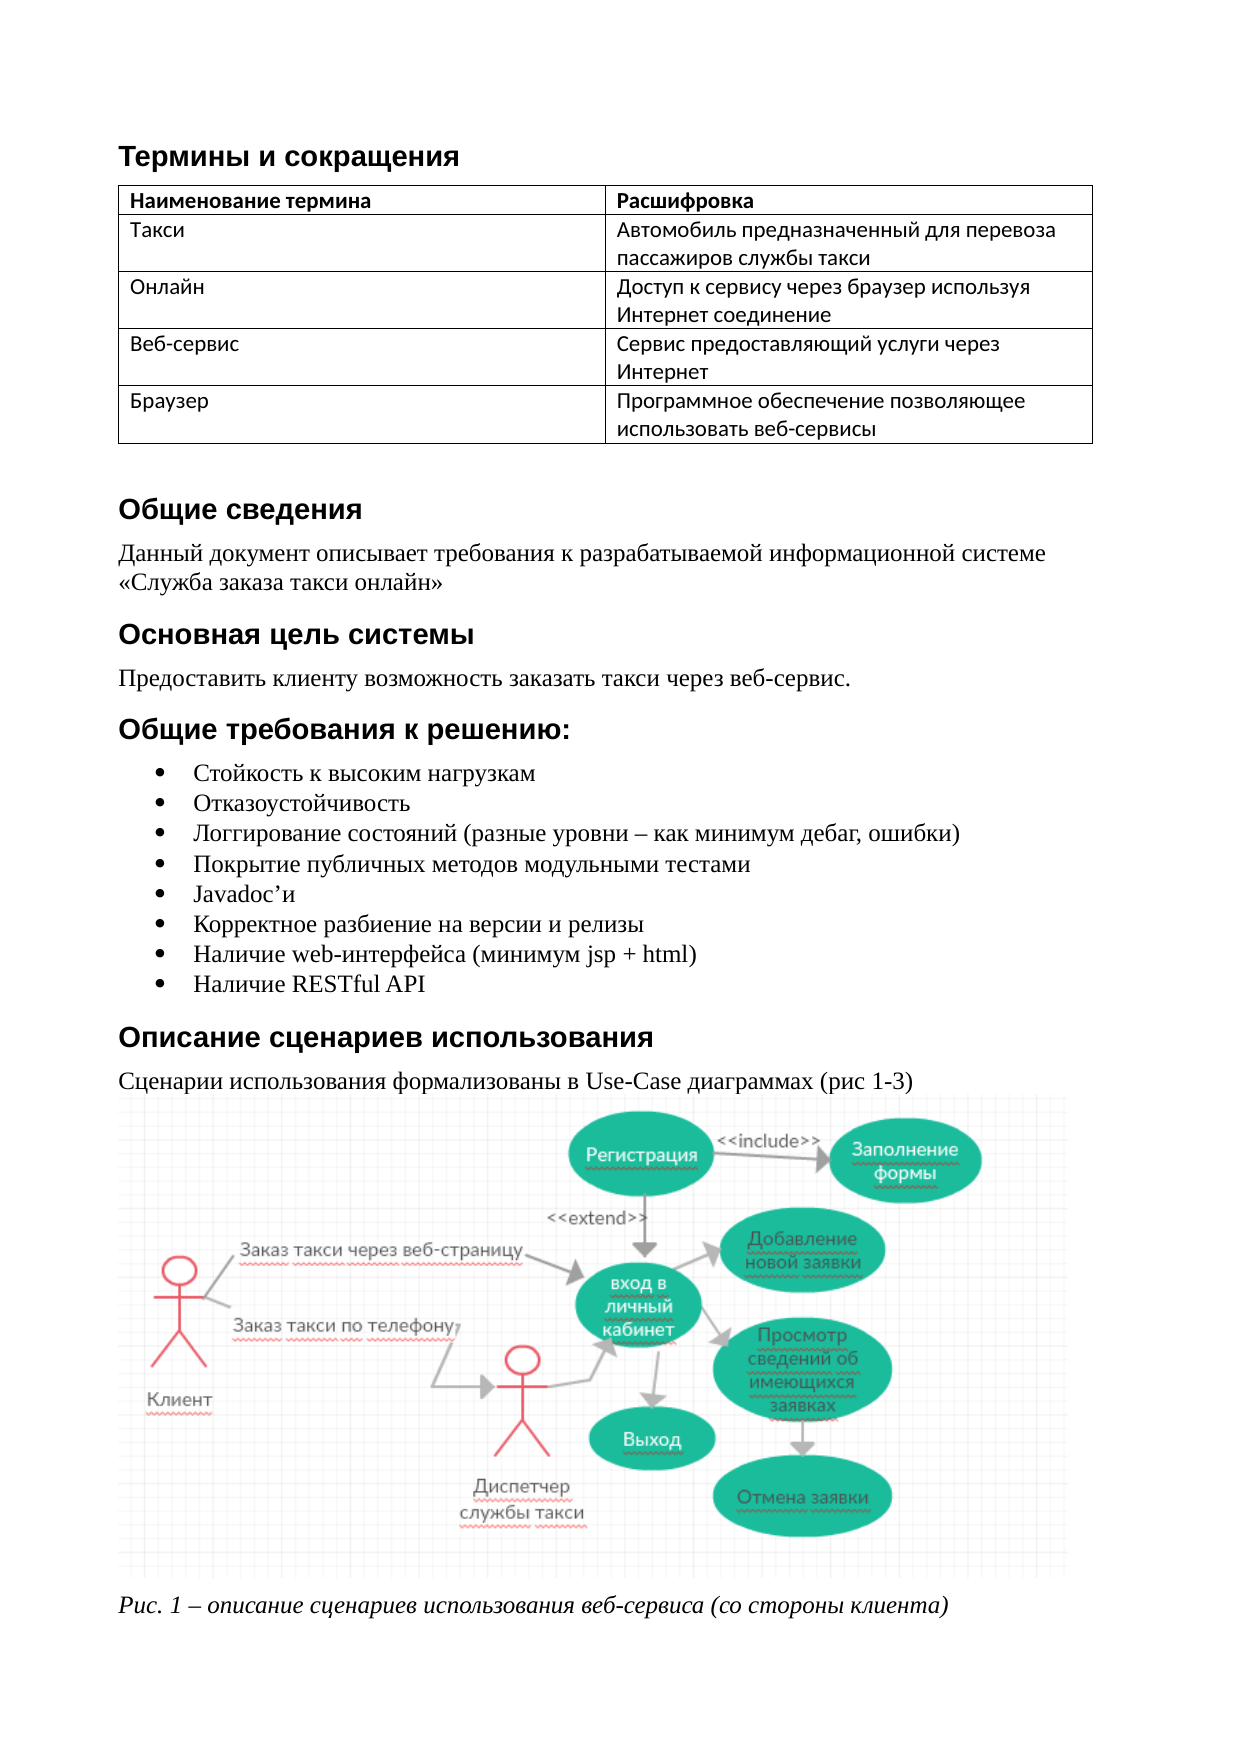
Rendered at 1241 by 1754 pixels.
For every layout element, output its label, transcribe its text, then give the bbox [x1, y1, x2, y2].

list Наличие web-интерфейса (минимум jsp + html) [156, 939, 1122, 968]
table_cell Доступ к сервису через браузер используя Интернет соединение [606, 272, 1092, 328]
table_cell Такси [119, 215, 605, 271]
text Рис. 1 – описание сценариев использования веб-сервиса (со стороны клиента) [118, 1590, 1122, 1618]
text Сценарии использования формализованы в Use-Case диаграммах (рис 1-3) [118, 1066, 1122, 1095]
text Данный документ описывает требования к разрабатываемой информационной системе «Служба заказа такси онлайн» [118, 538, 1122, 596]
subtitle Термины и сокращения [118, 139, 1122, 172]
subtitle Общие требования к решению: [118, 712, 1122, 746]
list Стойкость к высоким нагрузкам [156, 758, 1122, 787]
text Предоставить клиенту возможность заказать такси через веб-сервис. [118, 663, 1122, 691]
picture [118, 1094, 1069, 1578]
table_header Расшифровка [606, 186, 1092, 214]
table_cell Программное обеспечение позволяющее использовать веб-сервисы [606, 386, 1092, 442]
table_cell Автомобиль предназначенный для перевоза пассажиров службы такси [606, 215, 1092, 271]
list Javadoc’и [156, 879, 1122, 907]
subtitle Общие сведения [118, 492, 1122, 526]
table_header Наименование термина [119, 186, 605, 214]
table_cell Онлайн [119, 272, 605, 328]
table_cell Веб-сервис [119, 329, 605, 385]
table_cell Браузер [119, 386, 605, 442]
list Наличие RESTful API [156, 969, 1122, 998]
table_cell Сервис предоставляющий услуги через Интернет [606, 329, 1092, 385]
subtitle Описание сценариев использования [118, 1020, 1122, 1053]
list Корректное разбиение на версии и релизы [156, 909, 1122, 938]
list Покрытие публичных методов модульными тестами [156, 849, 1122, 877]
list Логгирование состояний (разные уровни – как минимум дебаг, ошибки) [156, 818, 1122, 847]
list Отказоустойчивость [156, 788, 1122, 817]
subtitle Основная цель системы [118, 617, 1122, 650]
